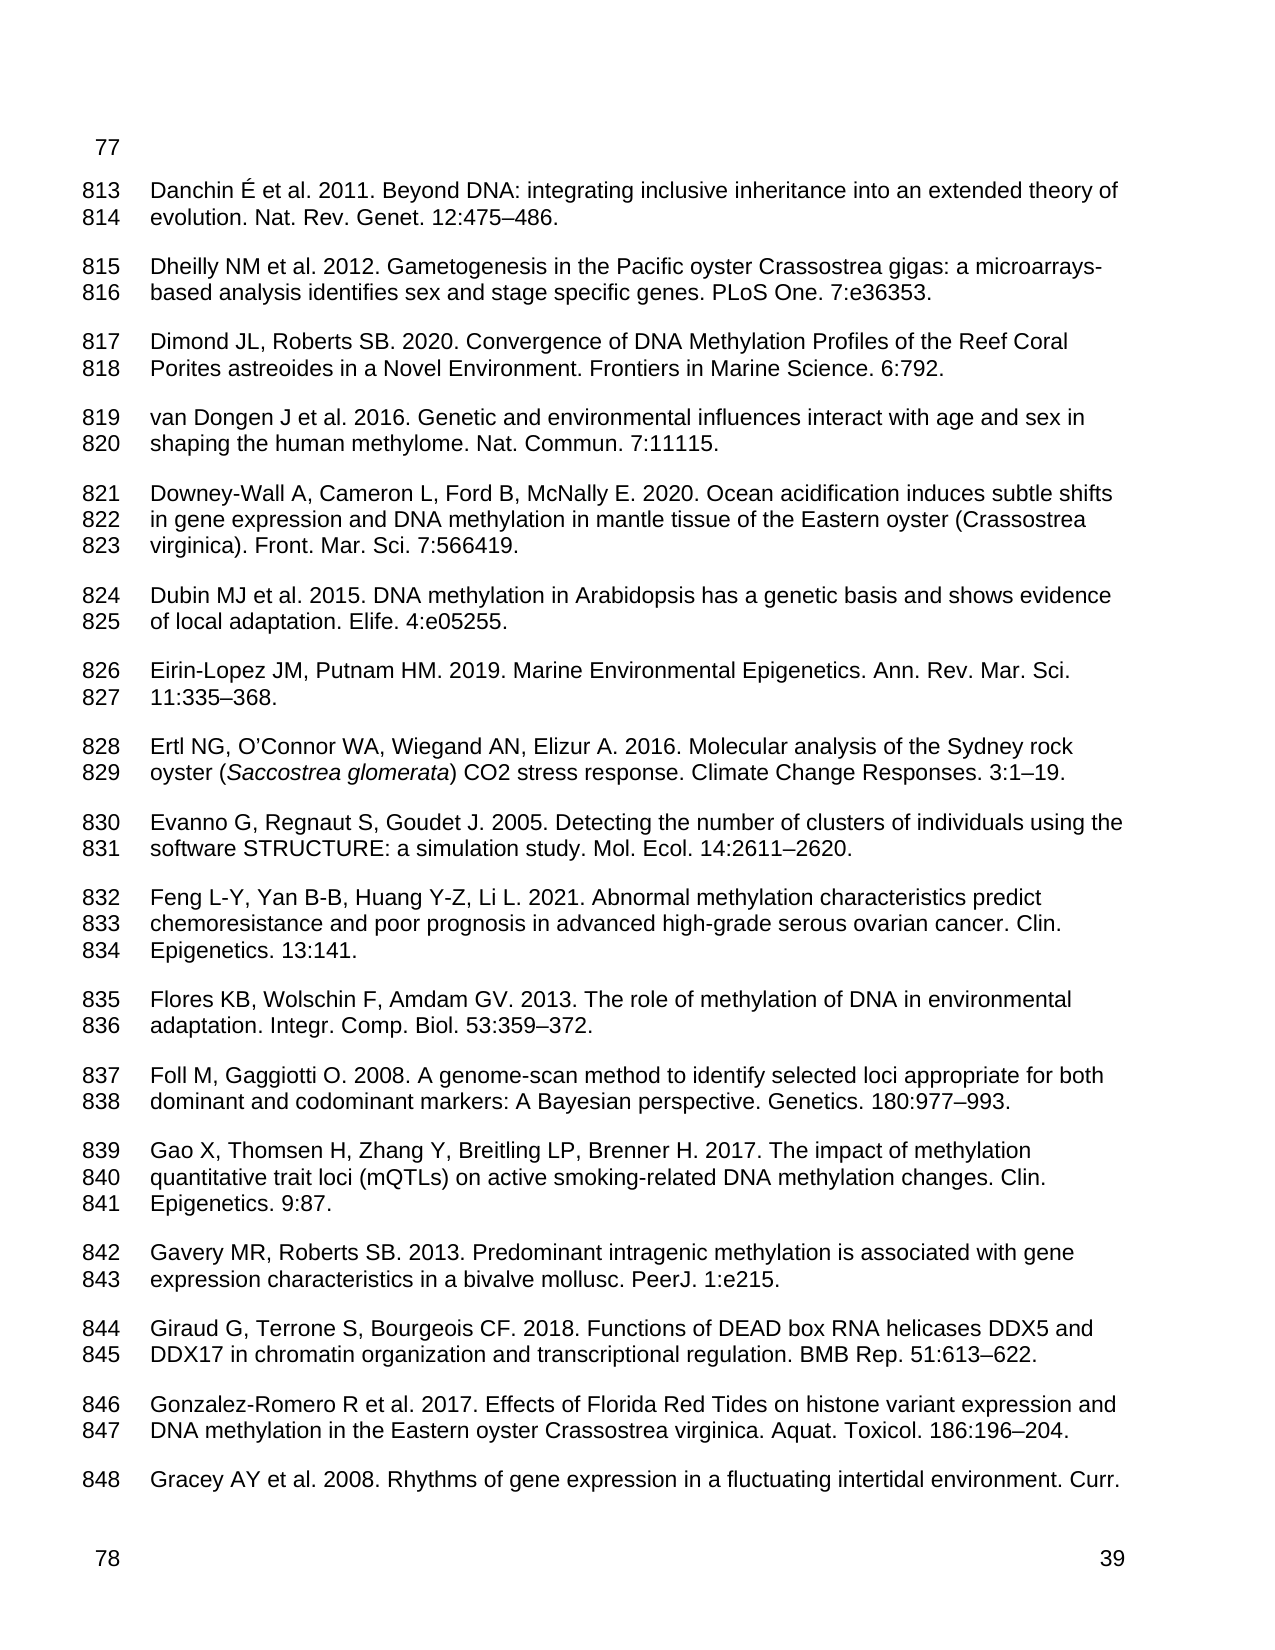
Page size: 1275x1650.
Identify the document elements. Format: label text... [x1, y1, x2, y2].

text Gao X, Thomsen H, Zhang Y, Breitling LP, Brenner H. 2017. The impact of methylation quantitative trait loci (mQTLs) on active smoking-related DNA methylation changes. Clin. Epigenetics. 9:87. [150, 1137, 1125, 1216]
text van Dongen J et al. 2016. Genetic and environmental influences interact with age and sex in shaping the human methylome. Nat. Commun. 7:11115. [150, 404, 1125, 457]
text Ertl NG, O’Connor WA, Wiegand AN, Elizur A. 2016. Molecular analysis of the Sydney rock oyster (Saccostrea glomerata) CO2 stress response. Climate Change Responses. 3:1–19. [150, 733, 1125, 786]
text Gonzalez-Romero R et al. 2017. Effects of Florida Red Tides on histone variant expression and DNA methylation in the Eastern oyster Crassostrea virginica. Aquat. Toxicol. 186:196–204. [150, 1391, 1125, 1443]
text Danchin É et al. 2011. Beyond DNA: integrating inclusive inheritance into an extended theory of evolution. Nat. Rev. Genet. 12:475–486. [150, 177, 1125, 230]
text Downey-Wall A, Cameron L, Ford B, McNally E. 2020. Ocean acidification induces subtle shifts in gene expression and DNA methylation in mantle tissue of the Eastern oyster (Crassostrea virginica). Front. Mar. Sci. 7:566419. [150, 479, 1125, 559]
text Giraud G, Terrone S, Bourgeois CF. 2018. Functions of DEAD box RNA helicases DDX5 and DDX17 in chromatin organization and transcriptional regulation. BMB Rep. 51:613–622. [150, 1315, 1125, 1368]
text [150, 1466, 1125, 1492]
text Dubin MJ et al. 2015. DNA methylation in Arabidopsis has a genetic basis and shows evidence of local adaptation. Elife. 4:e05255. [150, 582, 1125, 634]
text Feng L-Y, Yan B-B, Huang Y-Z, Li L. 2021. Abnormal methylation characteristics predict chemoresistance and poor prognosis in advanced high-grade serous ovarian cancer. Clin. Epigenetics. 13:141. [150, 884, 1125, 963]
text Foll M, Gaggiotti O. 2008. A genome-scan method to identify selected loci appropriate for both dominant and codominant markers: A Bayesian perspective. Genetics. 180:977–993. [150, 1062, 1125, 1114]
text Dimond JL, Roberts SB. 2020. Convergence of DNA Methylation Profiles of the Reef Coral Porites astreoides in a Novel Environment. Frontiers in Marine Science. 6:792. [150, 328, 1125, 381]
text Eirin-Lopez JM, Putnam HM. 2019. Marine Environmental Epigenetics. Ann. Rev. Mar. Sci. 11:335–368. [150, 657, 1125, 710]
text Flores KB, Wolschin F, Amdam GV. 2013. The role of methylation of DNA in environmental adaptation. Integr. Comp. Biol. 53:359–372. [150, 986, 1125, 1039]
text Evanno G, Regnaut S, Goudet J. 2005. Detecting the number of clusters of individuals using the software STRUCTURE: a simulation study. Mol. Ecol. 14:2611–2620. [150, 808, 1125, 861]
text Gavery MR, Roberts SB. 2013. Predominant intragenic methylation is associated with gene expression characteristics in a bivalve mollusc. PeerJ. 1:e215. [150, 1239, 1125, 1292]
text Dheilly NM et al. 2012. Gametogenesis in the Pacific oyster Crassostrea gigas: a microarrays-based analysis identifies sex and stage specific genes. PLoS One. 7:e36353. [150, 253, 1125, 305]
